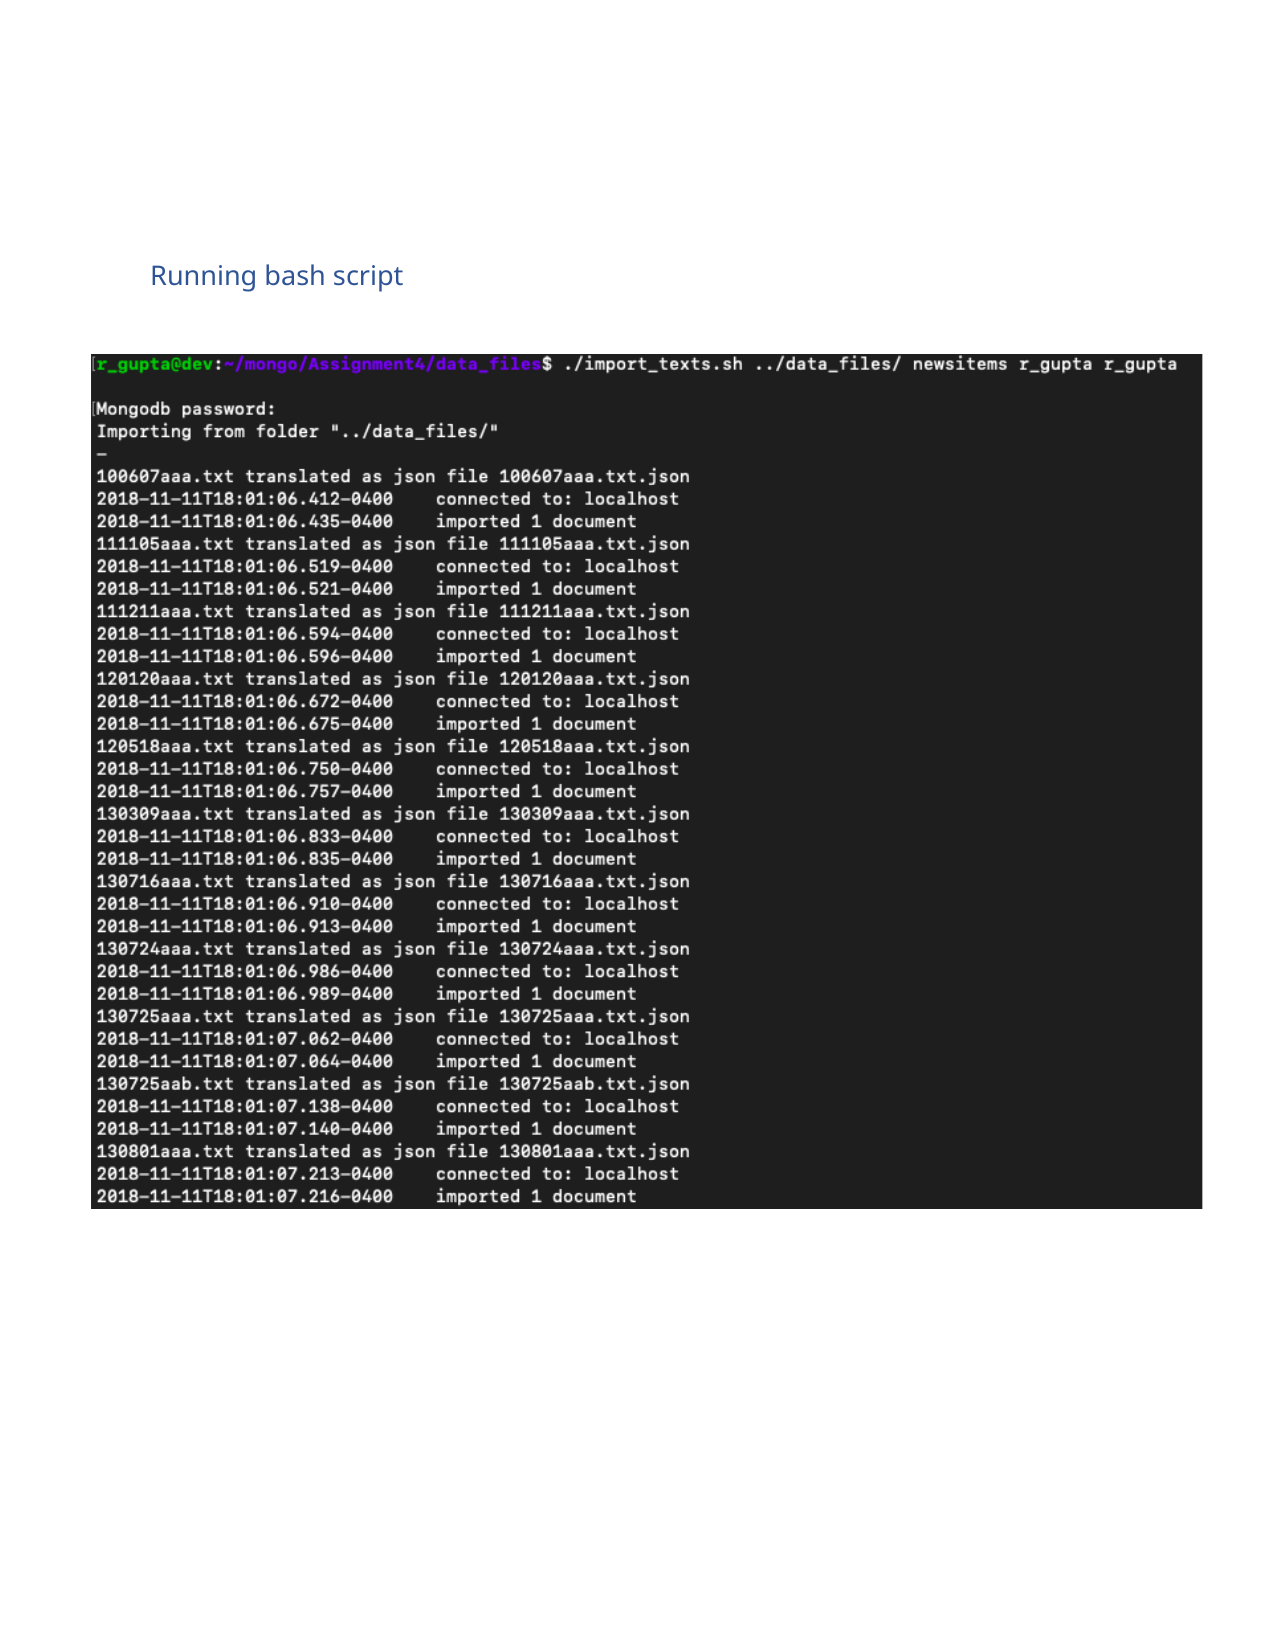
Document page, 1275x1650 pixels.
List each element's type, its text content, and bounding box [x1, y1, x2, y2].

subtitle Running bash script [150, 256, 1125, 293]
picture [91, 354, 1203, 1209]
